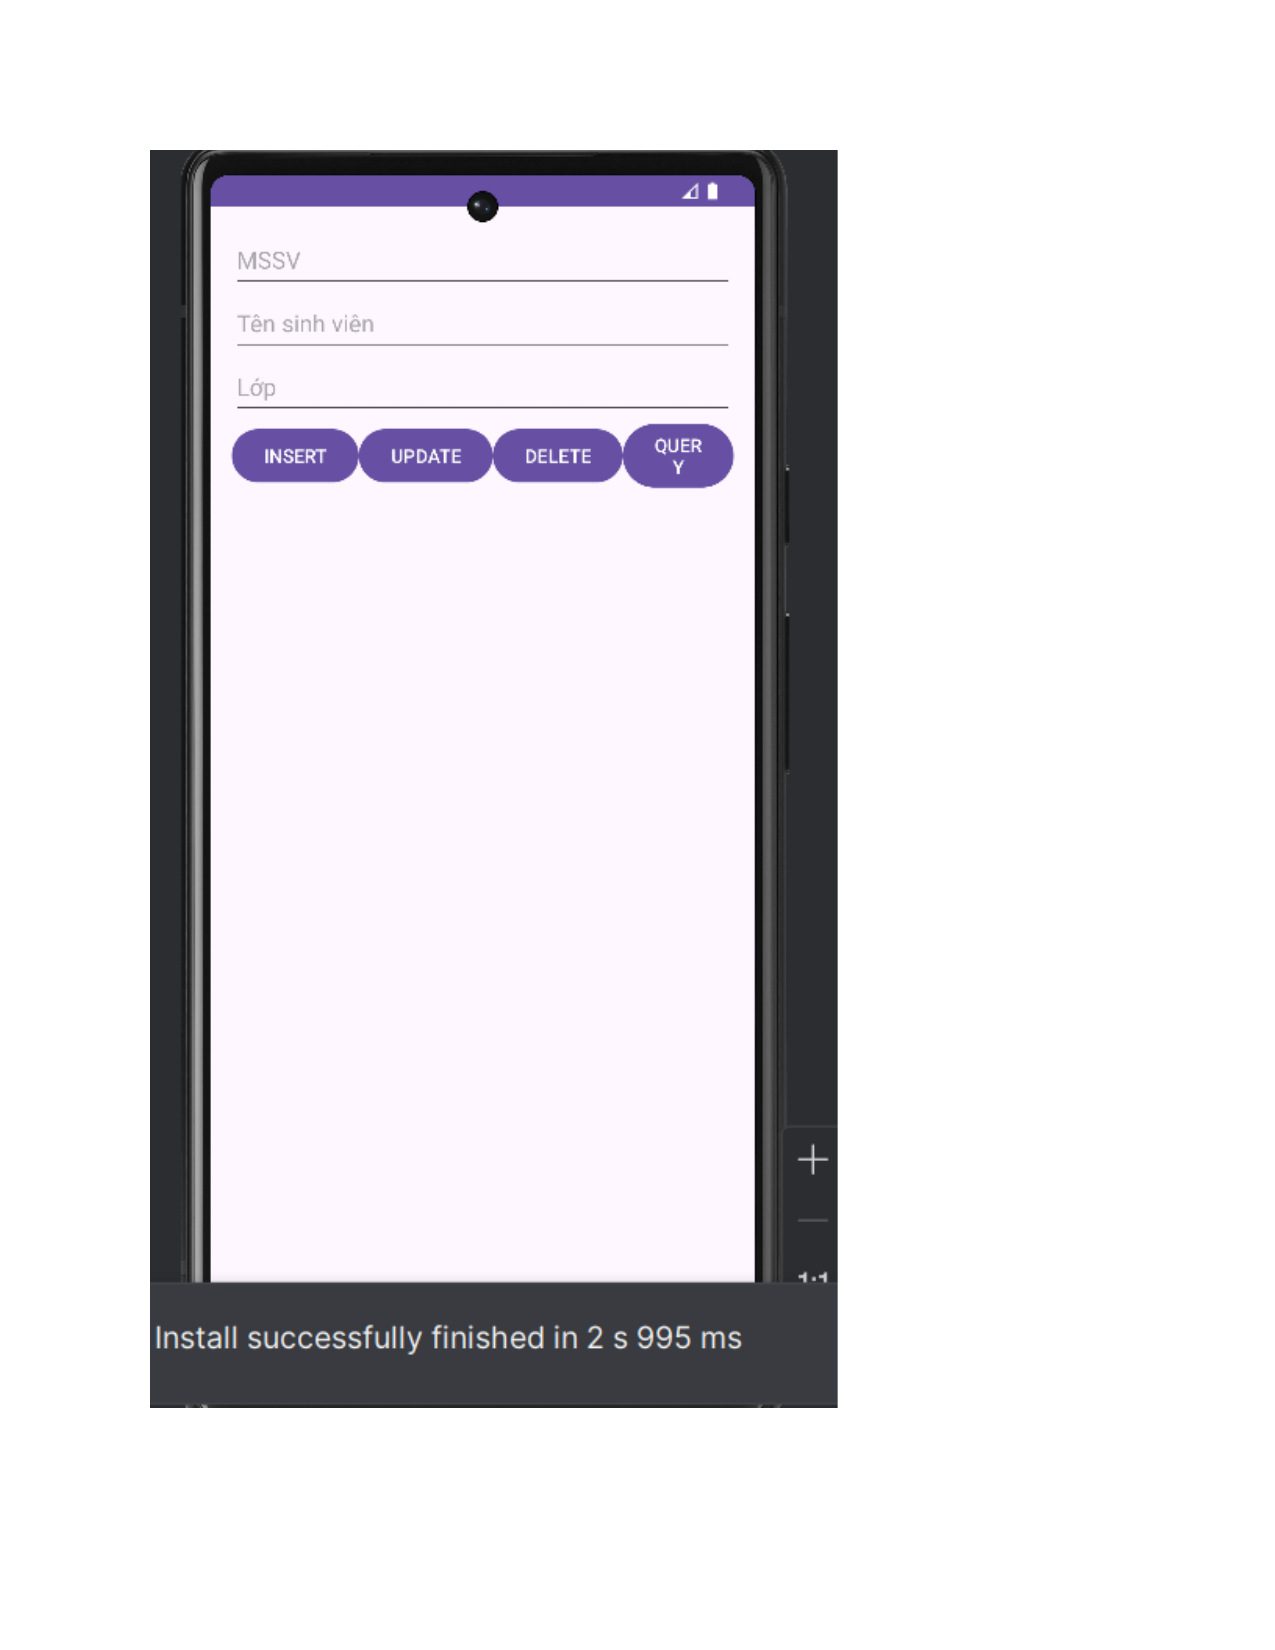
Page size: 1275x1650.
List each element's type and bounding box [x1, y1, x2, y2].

picture [150, 150, 838, 1408]
